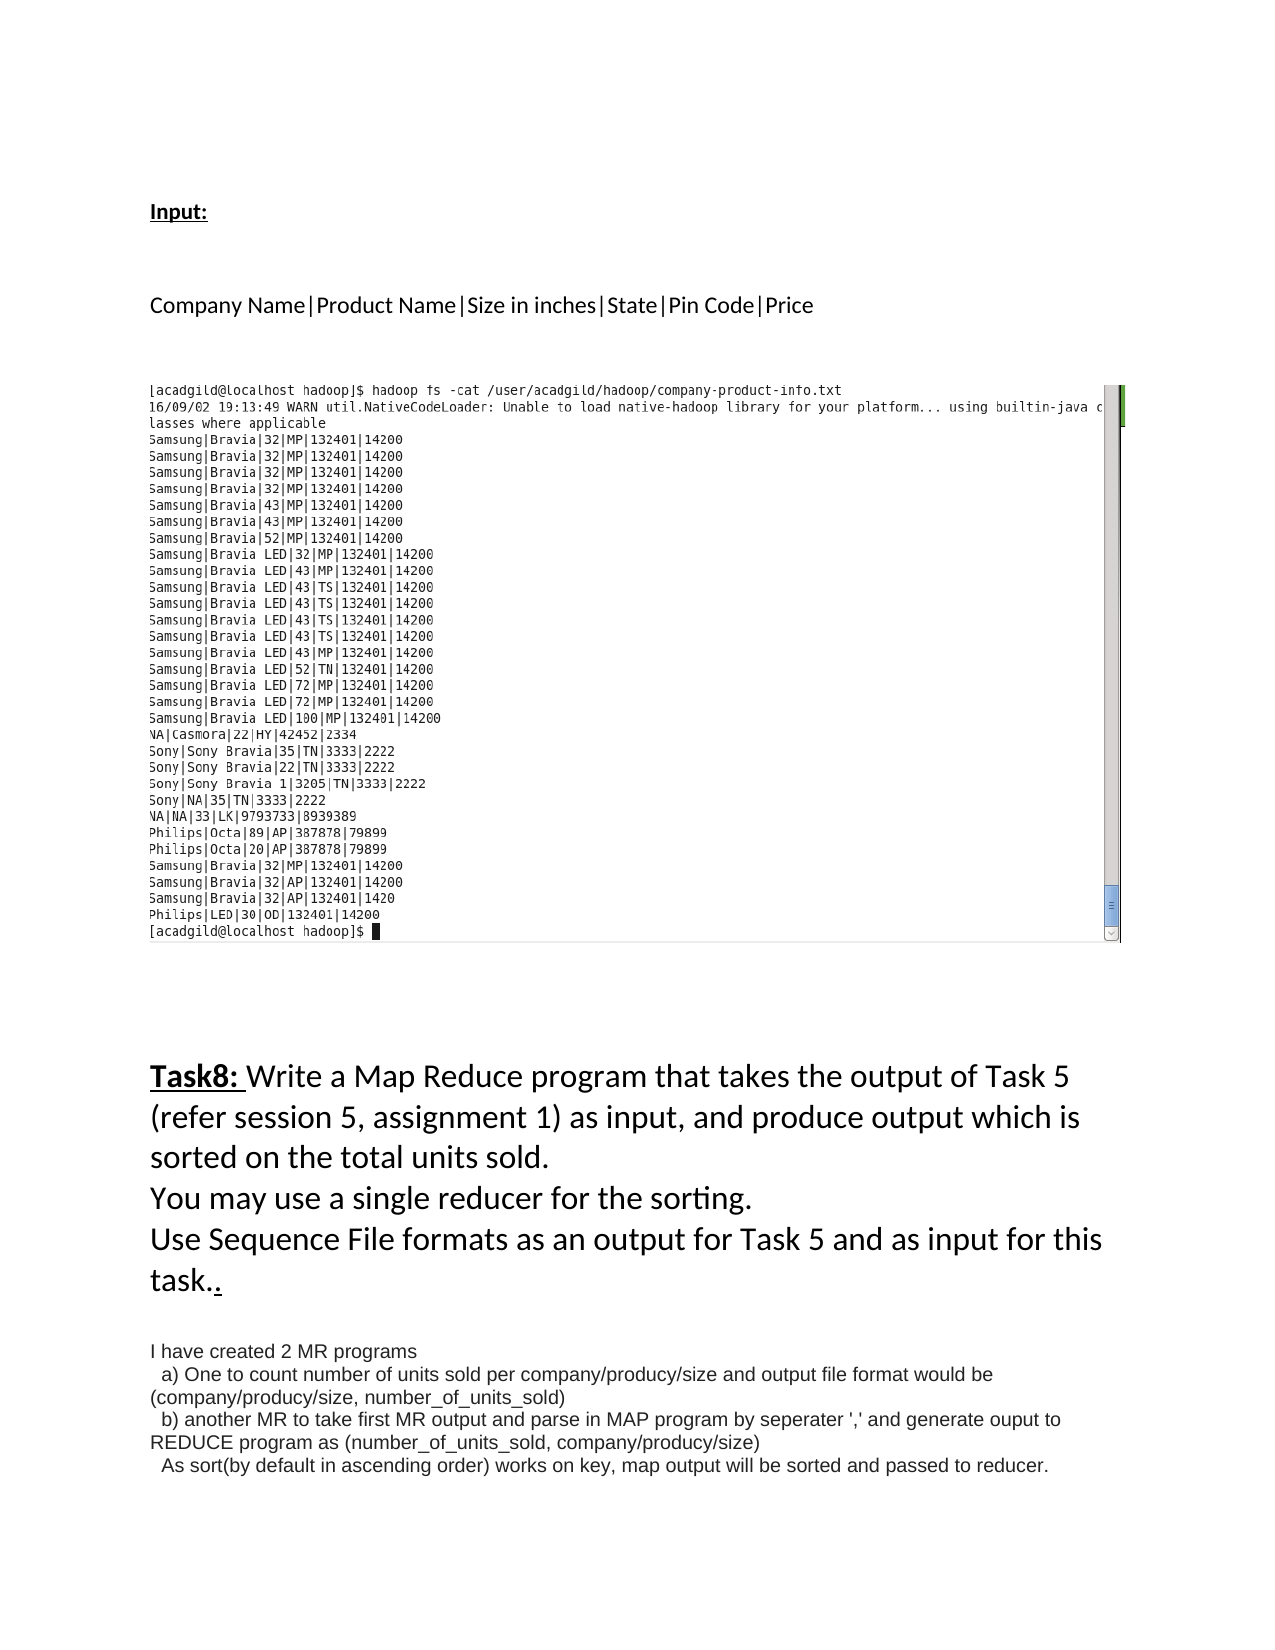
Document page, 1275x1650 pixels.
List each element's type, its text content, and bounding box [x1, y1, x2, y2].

text Input: [150, 197, 1125, 225]
text Company Name|Product Name|Size in inches|State|Pin Code|Price [150, 291, 1125, 320]
text I have created 2 MR programs [150, 1340, 1125, 1363]
text b) another MR to take first MR output and parse in MAP program by seperater ',' and generate ouput to REDUCE program as (number_of_units_sold, company/producy/size) [150, 1408, 1125, 1454]
text Use Sequence File formats as an output for Task 5 and as input for this task.. [150, 1218, 1125, 1299]
text a) One to count number of units sold per company/producy/size and output file format would be (company/producy/size, number_of_units_sold) [150, 1363, 1125, 1408]
picture [150, 385, 1125, 943]
text Task8: Write a Map Reduce program that takes the output of Task 5 (refer session 5, assignment 1) as input, and produce output which is sorted on the total units sold. [150, 1055, 1125, 1177]
text As sort(by default in ascending order) works on key, map output will be sorted and passed to reducer. [150, 1454, 1125, 1476]
text You may use a single reducer for the sorting. [150, 1177, 1125, 1218]
